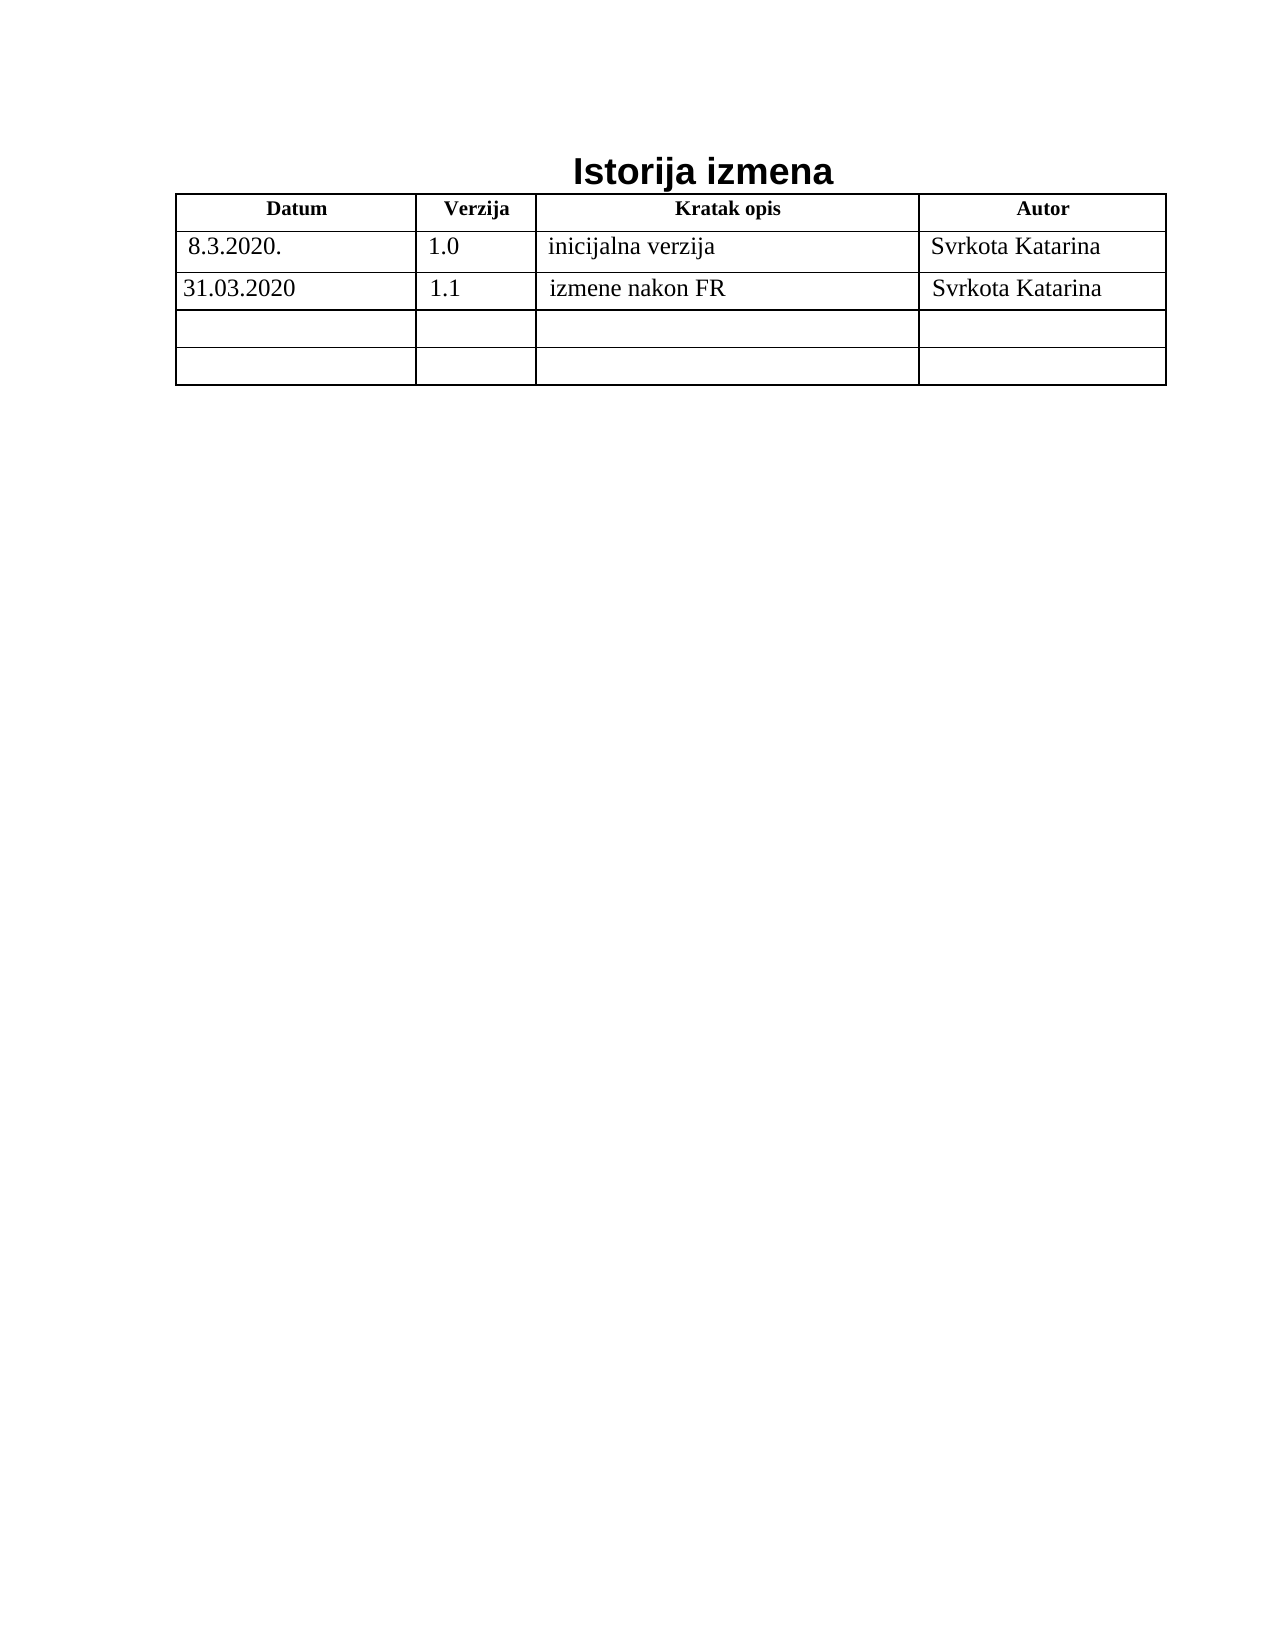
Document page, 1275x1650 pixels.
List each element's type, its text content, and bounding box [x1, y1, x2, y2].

table_cell 1.1 [417, 273, 535, 309]
table_cell [417, 311, 535, 347]
table_cell 8.3.2020. [177, 232, 415, 272]
table_cell izmene nakon FR [537, 273, 918, 309]
table_cell 31.03.2020 [177, 273, 415, 309]
table_cell [537, 311, 918, 347]
table_cell Svrkota Katarina [920, 232, 1165, 272]
table_header Autor [920, 195, 1165, 231]
table_cell [920, 348, 1165, 384]
table_cell [177, 348, 415, 384]
table_cell Svrkota Katarina [920, 273, 1165, 309]
table_header Kratak opis [537, 195, 918, 231]
table_header Verzija [417, 195, 535, 231]
table_cell [177, 311, 415, 347]
text Istorija izmena [571, 149, 835, 192]
table_cell [537, 348, 918, 384]
table_header Datum [177, 195, 415, 231]
table_cell inicijalna verzija [537, 232, 918, 272]
table_cell [920, 311, 1165, 347]
table_cell [417, 348, 535, 384]
table_cell 1.0 [417, 232, 535, 272]
